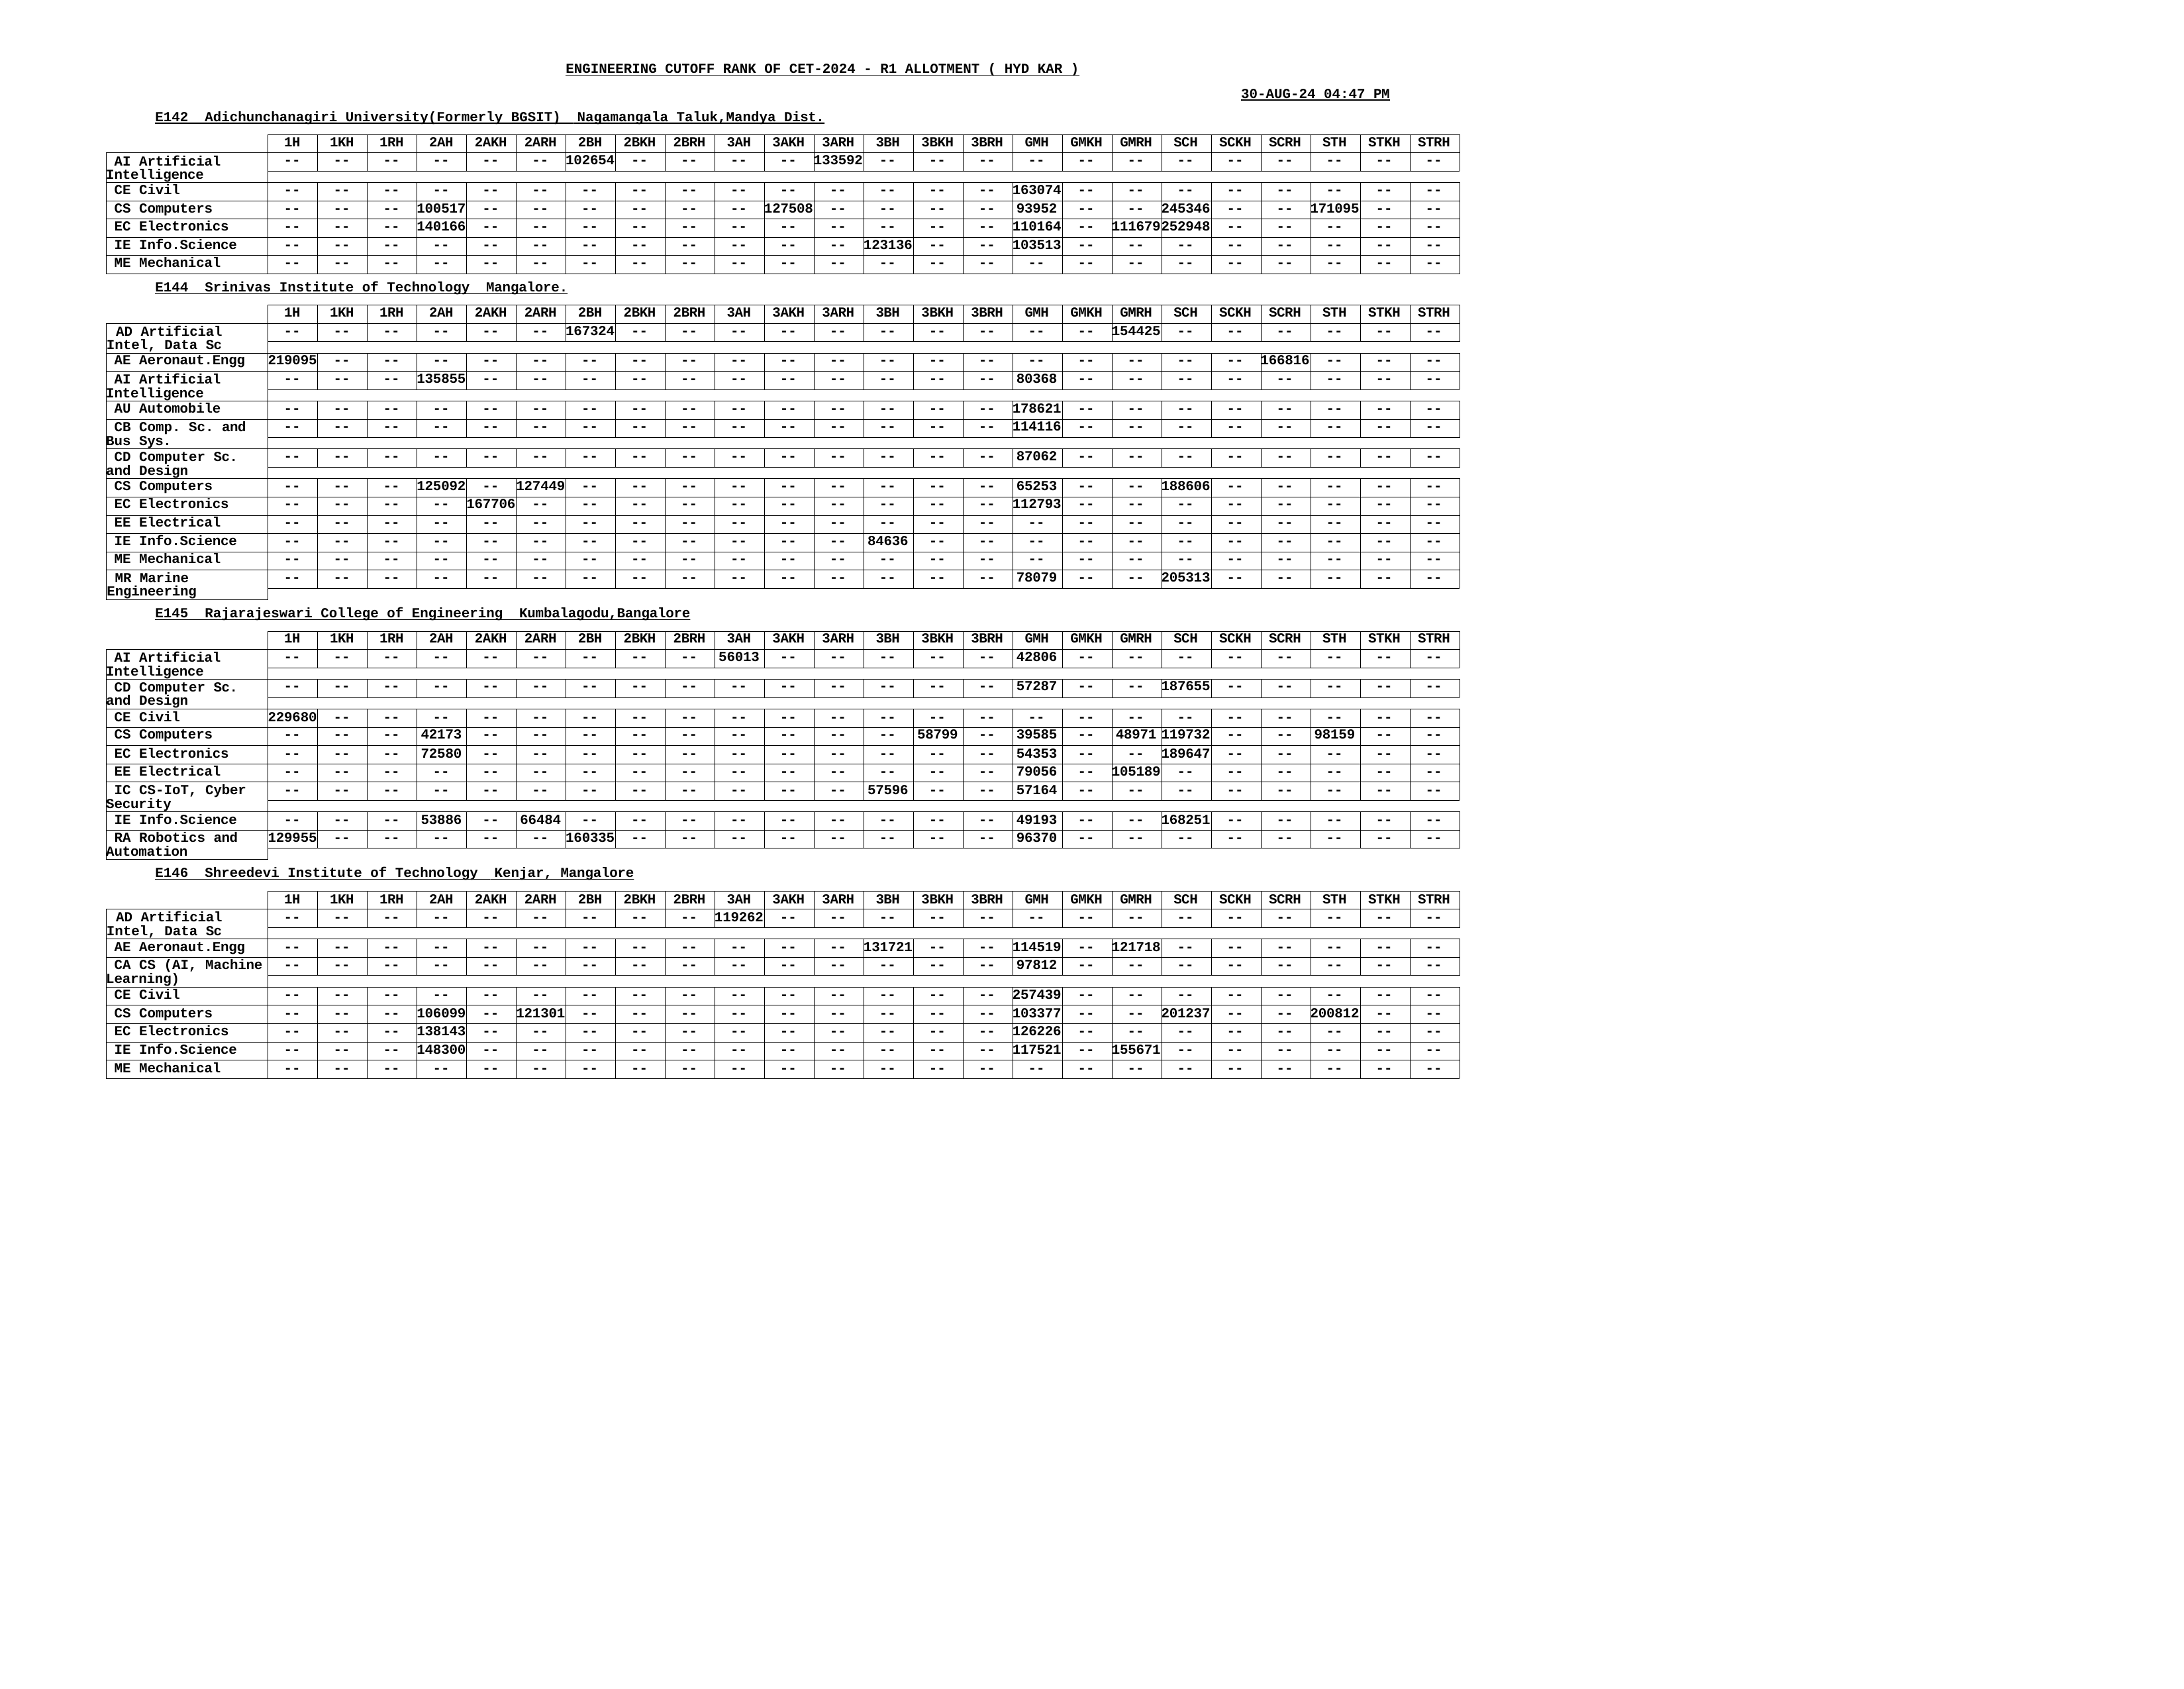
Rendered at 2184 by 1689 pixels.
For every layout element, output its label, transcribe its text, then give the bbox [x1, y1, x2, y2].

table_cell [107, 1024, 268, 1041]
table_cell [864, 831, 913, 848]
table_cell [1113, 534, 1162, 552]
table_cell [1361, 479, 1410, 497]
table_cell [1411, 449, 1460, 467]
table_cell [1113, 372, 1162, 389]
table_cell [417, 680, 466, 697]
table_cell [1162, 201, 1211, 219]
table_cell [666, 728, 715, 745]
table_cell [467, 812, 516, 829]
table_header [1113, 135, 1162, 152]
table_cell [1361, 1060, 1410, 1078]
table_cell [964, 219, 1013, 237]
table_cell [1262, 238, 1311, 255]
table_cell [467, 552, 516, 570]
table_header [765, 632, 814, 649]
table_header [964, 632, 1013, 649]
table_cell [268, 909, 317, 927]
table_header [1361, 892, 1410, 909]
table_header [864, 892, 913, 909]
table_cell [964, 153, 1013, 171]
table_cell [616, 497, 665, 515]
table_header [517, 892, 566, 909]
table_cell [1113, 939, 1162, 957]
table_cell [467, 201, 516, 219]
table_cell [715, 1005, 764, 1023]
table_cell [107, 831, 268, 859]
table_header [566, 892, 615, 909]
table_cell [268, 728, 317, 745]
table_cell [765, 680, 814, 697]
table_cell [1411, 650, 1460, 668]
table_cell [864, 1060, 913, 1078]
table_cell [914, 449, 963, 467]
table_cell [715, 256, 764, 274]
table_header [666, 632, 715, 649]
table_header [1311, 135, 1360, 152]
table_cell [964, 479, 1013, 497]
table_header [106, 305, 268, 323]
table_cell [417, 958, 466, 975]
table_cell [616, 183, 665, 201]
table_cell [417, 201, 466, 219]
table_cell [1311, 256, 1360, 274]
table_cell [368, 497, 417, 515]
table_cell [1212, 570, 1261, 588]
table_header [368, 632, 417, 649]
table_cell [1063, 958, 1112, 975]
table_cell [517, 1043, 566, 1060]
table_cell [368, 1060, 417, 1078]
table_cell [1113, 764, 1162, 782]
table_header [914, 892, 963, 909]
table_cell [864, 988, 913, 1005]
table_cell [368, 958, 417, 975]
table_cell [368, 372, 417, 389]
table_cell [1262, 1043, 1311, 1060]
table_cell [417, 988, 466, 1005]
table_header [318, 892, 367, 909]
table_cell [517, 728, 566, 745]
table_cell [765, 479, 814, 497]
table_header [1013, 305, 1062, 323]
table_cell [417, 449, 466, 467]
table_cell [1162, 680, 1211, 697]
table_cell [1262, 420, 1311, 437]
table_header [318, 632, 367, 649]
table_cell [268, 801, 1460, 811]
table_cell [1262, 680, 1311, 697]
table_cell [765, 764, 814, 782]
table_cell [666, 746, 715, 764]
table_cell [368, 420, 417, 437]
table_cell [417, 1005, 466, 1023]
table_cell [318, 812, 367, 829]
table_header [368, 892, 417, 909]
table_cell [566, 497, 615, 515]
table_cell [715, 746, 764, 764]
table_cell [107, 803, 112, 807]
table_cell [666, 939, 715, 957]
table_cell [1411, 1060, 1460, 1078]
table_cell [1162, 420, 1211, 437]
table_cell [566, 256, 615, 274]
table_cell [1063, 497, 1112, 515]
text E146 Shreedevi Institute of Technology Kenjar, Mangalore [155, 866, 1861, 882]
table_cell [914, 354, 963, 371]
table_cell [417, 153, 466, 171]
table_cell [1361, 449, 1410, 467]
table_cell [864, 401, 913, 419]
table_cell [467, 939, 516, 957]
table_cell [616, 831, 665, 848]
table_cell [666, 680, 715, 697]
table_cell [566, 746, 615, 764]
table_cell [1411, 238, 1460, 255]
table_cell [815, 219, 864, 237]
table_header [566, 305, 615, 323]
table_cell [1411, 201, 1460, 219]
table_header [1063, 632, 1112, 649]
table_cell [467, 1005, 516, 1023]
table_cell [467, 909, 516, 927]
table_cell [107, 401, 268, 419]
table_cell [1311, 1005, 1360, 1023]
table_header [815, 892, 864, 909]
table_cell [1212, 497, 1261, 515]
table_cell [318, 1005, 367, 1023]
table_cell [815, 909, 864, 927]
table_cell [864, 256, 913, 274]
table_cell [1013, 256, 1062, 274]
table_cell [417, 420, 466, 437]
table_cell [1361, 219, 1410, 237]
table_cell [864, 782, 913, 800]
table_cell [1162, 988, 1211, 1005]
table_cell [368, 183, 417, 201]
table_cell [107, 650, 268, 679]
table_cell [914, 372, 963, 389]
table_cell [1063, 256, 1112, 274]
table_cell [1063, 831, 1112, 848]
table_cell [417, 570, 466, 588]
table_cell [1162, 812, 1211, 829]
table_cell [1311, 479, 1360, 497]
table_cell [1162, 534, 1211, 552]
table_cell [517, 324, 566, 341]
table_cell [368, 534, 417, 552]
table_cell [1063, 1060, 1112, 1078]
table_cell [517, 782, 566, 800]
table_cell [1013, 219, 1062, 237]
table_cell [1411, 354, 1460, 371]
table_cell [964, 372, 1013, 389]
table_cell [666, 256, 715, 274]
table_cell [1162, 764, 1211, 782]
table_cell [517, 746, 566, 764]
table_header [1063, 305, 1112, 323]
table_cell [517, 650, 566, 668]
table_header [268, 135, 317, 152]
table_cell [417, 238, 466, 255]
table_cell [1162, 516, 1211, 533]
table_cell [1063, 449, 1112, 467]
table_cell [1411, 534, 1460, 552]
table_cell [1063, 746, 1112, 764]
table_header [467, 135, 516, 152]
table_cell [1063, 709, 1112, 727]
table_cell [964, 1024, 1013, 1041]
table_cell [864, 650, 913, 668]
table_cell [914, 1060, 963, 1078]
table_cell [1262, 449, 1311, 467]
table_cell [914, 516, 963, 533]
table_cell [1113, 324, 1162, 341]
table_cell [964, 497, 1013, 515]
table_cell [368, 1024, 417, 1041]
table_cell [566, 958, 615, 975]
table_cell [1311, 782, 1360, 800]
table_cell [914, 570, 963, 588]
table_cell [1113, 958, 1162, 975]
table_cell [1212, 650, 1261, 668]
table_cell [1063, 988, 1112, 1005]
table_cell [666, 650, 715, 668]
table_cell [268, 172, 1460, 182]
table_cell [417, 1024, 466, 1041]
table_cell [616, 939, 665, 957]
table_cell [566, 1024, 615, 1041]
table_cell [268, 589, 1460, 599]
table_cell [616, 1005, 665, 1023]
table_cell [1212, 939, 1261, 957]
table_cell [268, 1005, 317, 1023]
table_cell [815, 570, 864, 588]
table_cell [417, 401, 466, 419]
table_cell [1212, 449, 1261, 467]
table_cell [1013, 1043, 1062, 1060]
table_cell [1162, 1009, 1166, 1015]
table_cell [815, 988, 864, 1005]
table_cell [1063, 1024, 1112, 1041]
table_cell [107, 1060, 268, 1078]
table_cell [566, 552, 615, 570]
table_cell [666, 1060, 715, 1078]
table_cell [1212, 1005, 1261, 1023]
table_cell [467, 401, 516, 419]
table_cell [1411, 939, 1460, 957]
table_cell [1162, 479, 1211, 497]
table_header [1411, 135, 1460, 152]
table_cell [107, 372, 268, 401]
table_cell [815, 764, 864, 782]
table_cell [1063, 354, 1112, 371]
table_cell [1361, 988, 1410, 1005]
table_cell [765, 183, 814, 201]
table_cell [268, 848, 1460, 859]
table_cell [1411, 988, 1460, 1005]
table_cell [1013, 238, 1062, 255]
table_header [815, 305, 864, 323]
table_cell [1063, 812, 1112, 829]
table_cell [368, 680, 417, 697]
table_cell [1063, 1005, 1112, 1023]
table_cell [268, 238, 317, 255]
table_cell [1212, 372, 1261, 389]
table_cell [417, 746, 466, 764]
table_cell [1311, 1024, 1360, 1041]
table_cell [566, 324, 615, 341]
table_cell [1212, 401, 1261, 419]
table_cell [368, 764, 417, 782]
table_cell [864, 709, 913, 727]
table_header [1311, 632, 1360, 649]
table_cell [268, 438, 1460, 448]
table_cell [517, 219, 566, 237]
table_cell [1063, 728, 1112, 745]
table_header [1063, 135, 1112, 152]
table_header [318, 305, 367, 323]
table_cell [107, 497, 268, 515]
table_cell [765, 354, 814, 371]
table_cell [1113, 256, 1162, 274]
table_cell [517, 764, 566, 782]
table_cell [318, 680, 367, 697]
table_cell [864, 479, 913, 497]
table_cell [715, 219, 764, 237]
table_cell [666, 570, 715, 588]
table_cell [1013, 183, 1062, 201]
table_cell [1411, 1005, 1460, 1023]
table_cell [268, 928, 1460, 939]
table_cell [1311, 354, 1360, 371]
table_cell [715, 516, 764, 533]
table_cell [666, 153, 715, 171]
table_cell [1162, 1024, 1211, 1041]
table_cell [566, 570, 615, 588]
text E144 Srinivas Institute of Technology Mangalore. [155, 280, 1861, 296]
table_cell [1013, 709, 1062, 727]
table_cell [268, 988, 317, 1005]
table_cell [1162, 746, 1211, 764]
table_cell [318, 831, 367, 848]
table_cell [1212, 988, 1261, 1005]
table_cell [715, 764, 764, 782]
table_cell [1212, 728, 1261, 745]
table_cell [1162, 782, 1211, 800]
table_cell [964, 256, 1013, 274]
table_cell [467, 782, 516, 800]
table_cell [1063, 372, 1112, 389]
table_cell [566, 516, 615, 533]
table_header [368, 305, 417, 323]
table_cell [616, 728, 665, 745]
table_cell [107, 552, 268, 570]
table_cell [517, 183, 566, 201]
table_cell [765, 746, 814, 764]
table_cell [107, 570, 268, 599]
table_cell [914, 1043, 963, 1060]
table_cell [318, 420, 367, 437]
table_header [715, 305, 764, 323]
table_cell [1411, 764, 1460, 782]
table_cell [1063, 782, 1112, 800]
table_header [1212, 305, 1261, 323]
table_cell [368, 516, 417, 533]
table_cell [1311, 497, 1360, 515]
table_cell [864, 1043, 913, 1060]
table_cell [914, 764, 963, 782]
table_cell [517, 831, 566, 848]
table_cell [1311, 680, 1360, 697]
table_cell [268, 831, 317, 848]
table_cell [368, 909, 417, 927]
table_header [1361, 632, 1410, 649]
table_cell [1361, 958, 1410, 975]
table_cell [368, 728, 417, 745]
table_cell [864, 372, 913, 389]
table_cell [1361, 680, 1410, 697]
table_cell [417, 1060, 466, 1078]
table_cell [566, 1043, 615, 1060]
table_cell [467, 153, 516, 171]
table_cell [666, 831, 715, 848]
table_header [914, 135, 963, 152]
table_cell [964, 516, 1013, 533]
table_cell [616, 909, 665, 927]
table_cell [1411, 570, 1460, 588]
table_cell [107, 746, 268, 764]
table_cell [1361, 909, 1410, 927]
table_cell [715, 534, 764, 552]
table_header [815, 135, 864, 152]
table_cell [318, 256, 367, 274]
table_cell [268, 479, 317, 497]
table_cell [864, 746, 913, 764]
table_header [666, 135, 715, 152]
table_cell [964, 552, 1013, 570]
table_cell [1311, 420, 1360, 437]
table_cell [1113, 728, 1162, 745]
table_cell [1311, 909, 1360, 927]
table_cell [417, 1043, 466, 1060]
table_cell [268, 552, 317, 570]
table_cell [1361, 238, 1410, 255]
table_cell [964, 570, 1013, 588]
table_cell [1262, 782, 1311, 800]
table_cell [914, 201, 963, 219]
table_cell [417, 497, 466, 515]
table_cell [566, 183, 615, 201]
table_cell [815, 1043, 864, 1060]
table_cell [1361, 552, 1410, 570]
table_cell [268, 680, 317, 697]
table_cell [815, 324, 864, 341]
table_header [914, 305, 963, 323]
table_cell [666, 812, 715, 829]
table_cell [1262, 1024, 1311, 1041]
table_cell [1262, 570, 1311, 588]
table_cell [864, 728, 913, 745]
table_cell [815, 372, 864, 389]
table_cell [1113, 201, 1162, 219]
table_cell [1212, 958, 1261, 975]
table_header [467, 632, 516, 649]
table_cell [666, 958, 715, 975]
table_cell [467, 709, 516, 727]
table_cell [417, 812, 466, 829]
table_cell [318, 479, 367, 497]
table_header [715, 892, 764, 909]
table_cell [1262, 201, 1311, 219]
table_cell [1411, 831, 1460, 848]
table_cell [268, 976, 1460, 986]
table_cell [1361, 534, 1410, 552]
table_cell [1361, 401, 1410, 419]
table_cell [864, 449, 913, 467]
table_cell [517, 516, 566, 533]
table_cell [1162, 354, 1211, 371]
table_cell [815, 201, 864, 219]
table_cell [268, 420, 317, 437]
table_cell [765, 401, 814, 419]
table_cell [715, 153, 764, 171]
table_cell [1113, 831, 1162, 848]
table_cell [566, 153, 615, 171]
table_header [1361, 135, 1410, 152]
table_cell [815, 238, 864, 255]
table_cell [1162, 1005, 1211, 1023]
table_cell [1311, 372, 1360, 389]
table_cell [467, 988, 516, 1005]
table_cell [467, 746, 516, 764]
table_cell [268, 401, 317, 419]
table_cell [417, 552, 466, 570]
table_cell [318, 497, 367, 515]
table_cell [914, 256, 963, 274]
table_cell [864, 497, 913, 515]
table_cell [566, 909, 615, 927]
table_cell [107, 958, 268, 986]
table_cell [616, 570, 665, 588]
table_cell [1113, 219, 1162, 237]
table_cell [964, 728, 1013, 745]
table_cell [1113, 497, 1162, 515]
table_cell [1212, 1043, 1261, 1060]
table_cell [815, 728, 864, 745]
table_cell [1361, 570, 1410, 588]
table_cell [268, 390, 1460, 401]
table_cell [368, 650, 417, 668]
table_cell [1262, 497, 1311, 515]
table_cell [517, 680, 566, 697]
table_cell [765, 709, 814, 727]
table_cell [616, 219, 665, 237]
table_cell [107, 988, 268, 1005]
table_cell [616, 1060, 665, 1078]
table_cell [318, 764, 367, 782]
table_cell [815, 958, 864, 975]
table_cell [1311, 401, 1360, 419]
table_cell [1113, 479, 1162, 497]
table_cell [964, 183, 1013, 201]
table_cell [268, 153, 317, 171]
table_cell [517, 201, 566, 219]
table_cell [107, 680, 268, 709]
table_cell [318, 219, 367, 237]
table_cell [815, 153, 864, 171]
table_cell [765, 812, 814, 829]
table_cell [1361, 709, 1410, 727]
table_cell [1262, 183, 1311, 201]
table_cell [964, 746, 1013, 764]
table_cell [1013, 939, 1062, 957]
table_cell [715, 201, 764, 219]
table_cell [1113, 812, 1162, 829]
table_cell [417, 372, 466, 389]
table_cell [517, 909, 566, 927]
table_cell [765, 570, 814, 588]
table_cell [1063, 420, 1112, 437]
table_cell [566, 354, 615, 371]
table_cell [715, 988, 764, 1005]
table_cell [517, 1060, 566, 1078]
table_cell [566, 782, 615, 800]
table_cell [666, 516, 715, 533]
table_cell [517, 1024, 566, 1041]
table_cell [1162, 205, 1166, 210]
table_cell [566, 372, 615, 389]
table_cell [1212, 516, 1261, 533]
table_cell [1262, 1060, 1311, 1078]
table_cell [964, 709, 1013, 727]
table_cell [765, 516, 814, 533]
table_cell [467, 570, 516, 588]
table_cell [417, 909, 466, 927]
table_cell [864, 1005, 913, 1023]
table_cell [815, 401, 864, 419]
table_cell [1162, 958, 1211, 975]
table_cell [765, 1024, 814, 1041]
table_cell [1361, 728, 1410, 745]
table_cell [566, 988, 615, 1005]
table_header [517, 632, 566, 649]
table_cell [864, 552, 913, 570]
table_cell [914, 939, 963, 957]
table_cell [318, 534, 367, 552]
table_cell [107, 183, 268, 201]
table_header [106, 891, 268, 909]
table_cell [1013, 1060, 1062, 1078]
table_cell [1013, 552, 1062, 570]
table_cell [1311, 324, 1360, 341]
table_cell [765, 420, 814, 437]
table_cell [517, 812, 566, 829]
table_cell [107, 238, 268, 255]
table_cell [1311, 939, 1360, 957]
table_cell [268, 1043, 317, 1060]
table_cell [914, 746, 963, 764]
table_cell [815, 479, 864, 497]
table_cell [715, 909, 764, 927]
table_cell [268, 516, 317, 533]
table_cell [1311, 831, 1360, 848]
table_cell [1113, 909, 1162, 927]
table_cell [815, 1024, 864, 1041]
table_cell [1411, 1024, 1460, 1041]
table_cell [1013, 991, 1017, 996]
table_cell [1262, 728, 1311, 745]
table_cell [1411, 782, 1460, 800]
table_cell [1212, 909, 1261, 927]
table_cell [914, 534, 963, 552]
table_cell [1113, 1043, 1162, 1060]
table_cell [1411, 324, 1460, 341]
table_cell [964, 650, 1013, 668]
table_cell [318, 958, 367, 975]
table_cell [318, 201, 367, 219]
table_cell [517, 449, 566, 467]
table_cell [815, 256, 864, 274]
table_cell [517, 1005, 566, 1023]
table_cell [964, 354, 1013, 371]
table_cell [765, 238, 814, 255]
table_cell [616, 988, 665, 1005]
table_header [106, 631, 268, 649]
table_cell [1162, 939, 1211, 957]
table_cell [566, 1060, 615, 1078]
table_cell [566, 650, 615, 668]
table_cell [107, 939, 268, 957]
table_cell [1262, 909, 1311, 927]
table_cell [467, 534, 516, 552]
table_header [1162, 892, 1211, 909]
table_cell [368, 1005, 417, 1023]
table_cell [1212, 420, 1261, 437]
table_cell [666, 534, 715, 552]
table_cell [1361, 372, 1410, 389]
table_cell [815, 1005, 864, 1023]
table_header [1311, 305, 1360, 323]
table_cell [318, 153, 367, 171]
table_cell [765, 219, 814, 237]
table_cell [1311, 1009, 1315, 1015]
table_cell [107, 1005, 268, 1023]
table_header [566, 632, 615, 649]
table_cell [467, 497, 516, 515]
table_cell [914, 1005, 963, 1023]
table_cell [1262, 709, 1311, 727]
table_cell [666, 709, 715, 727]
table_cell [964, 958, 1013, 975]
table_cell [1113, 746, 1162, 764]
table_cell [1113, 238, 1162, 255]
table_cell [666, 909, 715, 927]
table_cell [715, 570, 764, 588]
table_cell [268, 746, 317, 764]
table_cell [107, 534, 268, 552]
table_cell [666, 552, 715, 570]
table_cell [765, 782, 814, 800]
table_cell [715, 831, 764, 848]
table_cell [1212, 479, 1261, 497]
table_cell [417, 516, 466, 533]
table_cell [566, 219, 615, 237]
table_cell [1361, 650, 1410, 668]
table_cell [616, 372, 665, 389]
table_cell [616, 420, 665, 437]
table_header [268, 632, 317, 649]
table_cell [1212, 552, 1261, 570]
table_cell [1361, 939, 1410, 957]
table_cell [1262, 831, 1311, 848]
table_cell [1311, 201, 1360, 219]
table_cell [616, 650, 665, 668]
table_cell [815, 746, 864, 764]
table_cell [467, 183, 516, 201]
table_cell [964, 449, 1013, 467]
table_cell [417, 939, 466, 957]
text E145 Rajarajeswari College of Engineering Kumbalagodu,Bangalore [155, 606, 1861, 622]
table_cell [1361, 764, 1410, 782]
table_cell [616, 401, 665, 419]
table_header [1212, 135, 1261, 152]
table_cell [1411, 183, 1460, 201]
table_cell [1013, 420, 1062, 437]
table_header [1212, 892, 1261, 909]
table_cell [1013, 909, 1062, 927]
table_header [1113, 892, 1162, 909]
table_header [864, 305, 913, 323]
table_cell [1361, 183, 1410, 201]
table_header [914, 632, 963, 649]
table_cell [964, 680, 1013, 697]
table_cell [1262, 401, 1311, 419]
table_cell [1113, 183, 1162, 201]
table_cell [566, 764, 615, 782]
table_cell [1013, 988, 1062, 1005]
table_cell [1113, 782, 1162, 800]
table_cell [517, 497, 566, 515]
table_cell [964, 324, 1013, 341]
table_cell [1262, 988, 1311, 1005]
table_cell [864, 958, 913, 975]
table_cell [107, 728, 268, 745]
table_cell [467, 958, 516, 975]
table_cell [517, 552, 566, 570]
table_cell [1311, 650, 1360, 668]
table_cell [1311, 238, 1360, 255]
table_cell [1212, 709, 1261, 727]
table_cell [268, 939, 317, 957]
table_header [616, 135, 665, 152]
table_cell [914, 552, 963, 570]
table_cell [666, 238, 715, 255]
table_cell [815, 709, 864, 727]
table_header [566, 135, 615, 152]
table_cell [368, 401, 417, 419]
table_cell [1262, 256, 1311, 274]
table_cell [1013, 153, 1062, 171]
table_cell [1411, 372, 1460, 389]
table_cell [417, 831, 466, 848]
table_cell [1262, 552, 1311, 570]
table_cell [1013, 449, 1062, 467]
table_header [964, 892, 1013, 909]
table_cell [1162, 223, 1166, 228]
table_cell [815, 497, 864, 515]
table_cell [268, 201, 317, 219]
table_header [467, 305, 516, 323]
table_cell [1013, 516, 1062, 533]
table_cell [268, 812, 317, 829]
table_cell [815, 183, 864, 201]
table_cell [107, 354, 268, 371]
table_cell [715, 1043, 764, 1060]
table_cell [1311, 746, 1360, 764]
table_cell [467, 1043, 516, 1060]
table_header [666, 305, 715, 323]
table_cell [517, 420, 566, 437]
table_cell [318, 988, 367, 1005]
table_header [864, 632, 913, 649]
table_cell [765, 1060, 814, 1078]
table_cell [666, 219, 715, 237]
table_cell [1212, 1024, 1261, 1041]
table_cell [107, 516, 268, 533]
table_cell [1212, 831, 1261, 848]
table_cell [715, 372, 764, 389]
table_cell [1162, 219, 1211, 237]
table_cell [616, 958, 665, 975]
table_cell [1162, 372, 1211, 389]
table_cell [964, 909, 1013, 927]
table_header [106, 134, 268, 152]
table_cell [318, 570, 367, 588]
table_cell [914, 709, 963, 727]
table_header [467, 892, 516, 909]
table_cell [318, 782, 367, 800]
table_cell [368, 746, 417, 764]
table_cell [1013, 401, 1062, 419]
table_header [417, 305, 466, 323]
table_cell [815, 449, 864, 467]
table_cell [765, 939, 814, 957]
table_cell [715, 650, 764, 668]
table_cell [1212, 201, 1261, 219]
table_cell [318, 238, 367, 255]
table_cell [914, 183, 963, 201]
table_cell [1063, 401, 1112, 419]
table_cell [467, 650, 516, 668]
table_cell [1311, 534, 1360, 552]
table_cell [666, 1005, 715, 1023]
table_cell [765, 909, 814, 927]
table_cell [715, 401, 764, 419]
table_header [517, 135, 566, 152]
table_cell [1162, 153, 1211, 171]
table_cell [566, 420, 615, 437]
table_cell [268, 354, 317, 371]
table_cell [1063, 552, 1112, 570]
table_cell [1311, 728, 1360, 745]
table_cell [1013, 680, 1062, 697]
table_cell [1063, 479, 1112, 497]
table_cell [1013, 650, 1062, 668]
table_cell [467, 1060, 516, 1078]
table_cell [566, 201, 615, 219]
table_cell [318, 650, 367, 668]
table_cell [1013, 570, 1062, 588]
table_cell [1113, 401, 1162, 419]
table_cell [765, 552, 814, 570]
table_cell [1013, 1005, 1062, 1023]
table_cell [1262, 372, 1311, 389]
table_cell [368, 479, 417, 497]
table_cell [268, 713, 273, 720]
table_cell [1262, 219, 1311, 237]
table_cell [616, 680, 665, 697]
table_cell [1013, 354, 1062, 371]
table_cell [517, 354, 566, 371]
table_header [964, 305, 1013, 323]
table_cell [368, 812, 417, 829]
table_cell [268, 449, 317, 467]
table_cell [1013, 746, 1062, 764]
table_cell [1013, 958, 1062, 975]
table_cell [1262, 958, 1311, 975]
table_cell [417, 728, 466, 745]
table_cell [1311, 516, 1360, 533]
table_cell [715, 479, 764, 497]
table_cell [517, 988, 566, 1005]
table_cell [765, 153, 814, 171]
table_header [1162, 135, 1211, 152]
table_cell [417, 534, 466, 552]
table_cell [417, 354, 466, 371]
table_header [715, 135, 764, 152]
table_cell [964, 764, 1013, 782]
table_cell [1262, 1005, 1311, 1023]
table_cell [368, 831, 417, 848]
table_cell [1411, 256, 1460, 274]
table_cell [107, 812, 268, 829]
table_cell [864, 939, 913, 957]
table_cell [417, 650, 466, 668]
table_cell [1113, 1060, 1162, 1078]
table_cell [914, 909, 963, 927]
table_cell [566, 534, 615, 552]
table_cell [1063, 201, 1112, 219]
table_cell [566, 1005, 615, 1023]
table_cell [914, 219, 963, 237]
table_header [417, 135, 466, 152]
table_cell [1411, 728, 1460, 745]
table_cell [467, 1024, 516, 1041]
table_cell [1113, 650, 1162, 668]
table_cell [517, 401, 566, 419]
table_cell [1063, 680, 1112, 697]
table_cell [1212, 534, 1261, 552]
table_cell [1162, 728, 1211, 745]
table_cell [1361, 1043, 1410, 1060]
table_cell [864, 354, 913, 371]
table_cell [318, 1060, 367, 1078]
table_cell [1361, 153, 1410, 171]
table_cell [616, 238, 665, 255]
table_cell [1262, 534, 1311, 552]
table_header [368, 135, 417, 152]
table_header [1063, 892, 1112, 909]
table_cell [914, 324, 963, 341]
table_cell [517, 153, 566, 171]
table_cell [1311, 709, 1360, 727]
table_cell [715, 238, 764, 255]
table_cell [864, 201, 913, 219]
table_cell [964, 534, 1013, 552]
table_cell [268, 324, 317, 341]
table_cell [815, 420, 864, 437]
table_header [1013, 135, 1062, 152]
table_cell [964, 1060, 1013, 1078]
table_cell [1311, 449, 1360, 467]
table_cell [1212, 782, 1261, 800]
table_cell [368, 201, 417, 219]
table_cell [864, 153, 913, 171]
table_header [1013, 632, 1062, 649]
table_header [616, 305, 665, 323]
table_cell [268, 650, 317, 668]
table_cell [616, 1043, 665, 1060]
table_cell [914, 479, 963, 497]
text E142 Adichunchanagiri University(Formerly BGSIT) Nagamangala Taluk,Mandya Dist. [155, 110, 1861, 125]
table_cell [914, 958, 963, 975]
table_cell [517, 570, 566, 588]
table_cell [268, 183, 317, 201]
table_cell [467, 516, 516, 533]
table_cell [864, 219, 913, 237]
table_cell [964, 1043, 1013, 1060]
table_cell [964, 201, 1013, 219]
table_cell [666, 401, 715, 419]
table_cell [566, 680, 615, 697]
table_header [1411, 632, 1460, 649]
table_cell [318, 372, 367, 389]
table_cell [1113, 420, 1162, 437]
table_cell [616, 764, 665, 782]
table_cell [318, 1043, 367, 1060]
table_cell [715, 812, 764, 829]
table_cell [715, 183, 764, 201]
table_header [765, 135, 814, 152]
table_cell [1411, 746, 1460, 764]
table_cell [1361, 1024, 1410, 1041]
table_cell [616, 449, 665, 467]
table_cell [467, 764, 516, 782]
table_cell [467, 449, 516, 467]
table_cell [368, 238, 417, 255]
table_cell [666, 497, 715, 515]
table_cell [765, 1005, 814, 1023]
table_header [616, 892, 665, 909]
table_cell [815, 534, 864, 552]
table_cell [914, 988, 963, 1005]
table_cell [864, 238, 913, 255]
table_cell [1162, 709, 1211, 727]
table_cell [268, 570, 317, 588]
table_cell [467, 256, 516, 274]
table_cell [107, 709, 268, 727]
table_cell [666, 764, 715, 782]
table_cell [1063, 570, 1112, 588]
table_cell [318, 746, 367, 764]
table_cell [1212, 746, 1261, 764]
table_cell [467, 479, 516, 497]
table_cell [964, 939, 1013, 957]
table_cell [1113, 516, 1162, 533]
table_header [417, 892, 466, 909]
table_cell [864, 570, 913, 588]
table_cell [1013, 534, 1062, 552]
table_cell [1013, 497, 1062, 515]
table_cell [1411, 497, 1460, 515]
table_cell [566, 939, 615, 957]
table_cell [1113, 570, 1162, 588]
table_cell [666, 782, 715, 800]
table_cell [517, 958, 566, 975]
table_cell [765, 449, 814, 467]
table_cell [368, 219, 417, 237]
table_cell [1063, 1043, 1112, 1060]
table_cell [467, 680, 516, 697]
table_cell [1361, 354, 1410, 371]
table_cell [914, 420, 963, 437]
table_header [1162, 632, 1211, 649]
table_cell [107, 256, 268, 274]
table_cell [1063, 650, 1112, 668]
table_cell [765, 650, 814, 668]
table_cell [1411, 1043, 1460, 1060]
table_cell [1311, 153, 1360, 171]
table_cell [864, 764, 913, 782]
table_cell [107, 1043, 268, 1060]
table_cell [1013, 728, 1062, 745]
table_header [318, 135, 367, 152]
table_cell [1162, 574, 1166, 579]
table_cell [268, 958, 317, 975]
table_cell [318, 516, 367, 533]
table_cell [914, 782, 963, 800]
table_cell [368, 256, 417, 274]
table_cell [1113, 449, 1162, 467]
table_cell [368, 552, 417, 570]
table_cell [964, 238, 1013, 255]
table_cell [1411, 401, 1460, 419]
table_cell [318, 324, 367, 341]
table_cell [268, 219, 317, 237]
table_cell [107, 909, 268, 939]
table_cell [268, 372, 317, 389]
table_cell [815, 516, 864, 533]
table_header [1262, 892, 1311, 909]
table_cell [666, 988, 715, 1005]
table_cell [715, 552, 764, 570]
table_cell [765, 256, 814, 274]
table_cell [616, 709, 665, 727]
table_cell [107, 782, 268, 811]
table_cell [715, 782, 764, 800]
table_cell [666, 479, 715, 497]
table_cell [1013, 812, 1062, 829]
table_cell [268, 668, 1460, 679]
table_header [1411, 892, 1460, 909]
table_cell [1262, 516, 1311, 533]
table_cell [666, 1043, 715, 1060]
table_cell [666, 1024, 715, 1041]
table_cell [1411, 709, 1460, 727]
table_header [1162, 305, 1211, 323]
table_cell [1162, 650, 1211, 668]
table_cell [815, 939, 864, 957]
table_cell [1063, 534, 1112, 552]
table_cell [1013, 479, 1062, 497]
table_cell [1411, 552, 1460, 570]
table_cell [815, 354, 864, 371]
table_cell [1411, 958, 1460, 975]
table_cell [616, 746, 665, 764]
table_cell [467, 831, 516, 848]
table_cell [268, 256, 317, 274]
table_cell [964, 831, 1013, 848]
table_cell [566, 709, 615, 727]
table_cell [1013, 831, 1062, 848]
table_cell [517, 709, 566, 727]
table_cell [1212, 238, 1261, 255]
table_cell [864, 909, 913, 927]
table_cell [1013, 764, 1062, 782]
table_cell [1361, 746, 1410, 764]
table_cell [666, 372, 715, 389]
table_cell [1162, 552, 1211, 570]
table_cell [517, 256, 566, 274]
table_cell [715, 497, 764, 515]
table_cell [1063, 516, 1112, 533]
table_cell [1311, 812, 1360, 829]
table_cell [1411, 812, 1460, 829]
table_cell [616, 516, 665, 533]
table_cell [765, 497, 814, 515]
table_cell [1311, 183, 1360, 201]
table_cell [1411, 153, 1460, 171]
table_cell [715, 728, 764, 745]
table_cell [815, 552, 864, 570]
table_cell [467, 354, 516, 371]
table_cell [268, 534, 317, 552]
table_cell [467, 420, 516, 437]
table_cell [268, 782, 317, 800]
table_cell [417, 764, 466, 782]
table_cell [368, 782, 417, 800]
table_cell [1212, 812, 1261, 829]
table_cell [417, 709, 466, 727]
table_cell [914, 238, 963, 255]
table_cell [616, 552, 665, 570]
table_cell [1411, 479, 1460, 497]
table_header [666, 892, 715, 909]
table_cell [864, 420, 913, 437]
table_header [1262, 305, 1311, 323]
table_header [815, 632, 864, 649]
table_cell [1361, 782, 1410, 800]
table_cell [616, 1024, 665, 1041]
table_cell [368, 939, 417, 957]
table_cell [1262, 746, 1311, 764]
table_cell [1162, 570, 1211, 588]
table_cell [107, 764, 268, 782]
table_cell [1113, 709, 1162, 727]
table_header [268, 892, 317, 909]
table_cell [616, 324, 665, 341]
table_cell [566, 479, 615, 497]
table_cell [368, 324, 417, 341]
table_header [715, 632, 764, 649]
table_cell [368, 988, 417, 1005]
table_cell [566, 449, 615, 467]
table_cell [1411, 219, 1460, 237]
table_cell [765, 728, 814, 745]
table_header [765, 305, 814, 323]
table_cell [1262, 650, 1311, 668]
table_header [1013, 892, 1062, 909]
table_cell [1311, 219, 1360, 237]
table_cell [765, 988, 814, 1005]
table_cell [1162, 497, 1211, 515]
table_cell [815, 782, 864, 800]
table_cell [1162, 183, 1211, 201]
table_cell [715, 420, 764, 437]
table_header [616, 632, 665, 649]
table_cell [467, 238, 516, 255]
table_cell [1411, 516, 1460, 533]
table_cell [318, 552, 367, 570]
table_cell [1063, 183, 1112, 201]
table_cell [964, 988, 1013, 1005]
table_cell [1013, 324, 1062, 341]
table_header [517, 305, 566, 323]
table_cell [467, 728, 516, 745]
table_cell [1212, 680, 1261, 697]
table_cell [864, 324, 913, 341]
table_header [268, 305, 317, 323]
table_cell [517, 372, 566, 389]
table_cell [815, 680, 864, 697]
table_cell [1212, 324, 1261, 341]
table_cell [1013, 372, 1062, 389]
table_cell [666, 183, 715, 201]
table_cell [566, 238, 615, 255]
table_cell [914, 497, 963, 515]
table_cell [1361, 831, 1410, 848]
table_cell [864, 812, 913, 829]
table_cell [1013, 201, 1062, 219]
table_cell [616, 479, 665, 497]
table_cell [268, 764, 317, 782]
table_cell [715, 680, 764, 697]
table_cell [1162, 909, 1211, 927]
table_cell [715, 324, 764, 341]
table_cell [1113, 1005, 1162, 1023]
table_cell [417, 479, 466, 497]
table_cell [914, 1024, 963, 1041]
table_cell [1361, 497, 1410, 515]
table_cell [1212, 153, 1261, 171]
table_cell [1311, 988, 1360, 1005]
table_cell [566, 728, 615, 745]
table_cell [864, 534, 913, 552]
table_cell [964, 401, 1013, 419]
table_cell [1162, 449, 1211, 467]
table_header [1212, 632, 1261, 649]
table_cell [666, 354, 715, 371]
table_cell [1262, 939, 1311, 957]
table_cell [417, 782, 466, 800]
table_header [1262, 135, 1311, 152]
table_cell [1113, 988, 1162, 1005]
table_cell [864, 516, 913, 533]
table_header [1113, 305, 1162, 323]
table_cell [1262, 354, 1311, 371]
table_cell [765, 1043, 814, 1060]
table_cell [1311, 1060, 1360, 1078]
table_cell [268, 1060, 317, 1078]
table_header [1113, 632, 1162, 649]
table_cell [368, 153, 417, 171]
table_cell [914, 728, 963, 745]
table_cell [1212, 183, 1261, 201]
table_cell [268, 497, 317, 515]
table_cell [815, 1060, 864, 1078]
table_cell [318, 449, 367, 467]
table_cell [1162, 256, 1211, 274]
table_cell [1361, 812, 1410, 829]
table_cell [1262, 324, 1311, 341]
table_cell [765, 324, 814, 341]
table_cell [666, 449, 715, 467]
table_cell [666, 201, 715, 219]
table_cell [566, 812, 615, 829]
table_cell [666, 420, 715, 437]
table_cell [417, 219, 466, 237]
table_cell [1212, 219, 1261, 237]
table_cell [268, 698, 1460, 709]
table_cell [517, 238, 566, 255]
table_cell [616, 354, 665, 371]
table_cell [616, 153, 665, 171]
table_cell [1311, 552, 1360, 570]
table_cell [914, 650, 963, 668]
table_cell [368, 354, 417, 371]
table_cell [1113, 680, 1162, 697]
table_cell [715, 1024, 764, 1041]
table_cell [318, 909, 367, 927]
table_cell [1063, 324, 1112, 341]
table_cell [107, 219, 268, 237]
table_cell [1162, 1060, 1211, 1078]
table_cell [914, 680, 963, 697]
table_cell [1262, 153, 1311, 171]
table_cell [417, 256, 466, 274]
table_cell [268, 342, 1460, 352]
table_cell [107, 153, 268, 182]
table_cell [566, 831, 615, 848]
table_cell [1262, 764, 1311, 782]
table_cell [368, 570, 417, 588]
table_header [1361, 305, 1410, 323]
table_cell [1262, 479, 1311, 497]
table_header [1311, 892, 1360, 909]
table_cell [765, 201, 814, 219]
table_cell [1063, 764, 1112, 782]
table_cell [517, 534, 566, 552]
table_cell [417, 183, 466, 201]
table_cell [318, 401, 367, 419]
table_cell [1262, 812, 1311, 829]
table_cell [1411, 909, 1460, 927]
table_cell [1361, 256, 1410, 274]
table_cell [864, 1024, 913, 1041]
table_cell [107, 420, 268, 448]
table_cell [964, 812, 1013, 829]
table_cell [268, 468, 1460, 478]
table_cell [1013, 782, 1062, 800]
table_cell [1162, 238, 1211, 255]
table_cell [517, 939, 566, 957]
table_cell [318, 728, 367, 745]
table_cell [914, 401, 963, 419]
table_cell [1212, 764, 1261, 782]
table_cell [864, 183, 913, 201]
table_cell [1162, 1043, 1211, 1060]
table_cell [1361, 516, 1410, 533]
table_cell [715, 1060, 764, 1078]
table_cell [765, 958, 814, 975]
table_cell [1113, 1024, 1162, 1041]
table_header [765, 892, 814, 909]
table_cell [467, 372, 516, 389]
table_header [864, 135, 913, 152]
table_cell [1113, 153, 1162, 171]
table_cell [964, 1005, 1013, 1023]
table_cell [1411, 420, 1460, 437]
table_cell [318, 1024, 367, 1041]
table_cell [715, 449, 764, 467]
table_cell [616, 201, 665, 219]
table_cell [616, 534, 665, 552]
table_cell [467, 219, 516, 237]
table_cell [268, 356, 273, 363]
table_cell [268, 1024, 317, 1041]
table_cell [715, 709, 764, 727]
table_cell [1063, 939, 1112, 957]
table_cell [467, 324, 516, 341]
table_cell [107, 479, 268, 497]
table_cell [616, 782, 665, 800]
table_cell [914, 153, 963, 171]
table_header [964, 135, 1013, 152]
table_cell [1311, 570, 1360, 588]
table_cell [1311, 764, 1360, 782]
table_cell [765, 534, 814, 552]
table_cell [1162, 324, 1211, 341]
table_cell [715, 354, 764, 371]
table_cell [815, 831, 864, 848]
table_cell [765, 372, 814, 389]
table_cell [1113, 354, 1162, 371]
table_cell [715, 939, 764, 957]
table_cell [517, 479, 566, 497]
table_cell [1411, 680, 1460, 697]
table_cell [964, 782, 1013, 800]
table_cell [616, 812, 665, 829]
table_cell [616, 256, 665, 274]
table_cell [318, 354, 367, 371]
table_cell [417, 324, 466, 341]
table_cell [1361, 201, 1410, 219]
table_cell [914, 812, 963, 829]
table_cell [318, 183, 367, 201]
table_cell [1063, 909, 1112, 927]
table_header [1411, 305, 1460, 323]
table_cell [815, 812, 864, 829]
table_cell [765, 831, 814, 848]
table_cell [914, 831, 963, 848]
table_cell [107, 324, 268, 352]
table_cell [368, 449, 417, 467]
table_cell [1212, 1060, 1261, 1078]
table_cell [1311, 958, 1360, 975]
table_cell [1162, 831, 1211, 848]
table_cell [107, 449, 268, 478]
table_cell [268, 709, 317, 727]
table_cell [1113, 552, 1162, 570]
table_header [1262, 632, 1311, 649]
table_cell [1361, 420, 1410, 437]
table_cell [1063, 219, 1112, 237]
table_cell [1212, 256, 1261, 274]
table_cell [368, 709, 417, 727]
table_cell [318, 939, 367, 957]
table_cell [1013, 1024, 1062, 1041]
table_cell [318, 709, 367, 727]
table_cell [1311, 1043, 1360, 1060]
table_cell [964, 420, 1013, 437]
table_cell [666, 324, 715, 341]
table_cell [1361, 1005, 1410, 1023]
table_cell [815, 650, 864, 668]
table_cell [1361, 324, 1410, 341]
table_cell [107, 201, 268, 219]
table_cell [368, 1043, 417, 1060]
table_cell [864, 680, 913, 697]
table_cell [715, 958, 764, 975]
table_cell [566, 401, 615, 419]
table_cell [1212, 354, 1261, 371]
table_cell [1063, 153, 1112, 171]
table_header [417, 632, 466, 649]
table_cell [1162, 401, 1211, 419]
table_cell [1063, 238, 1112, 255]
